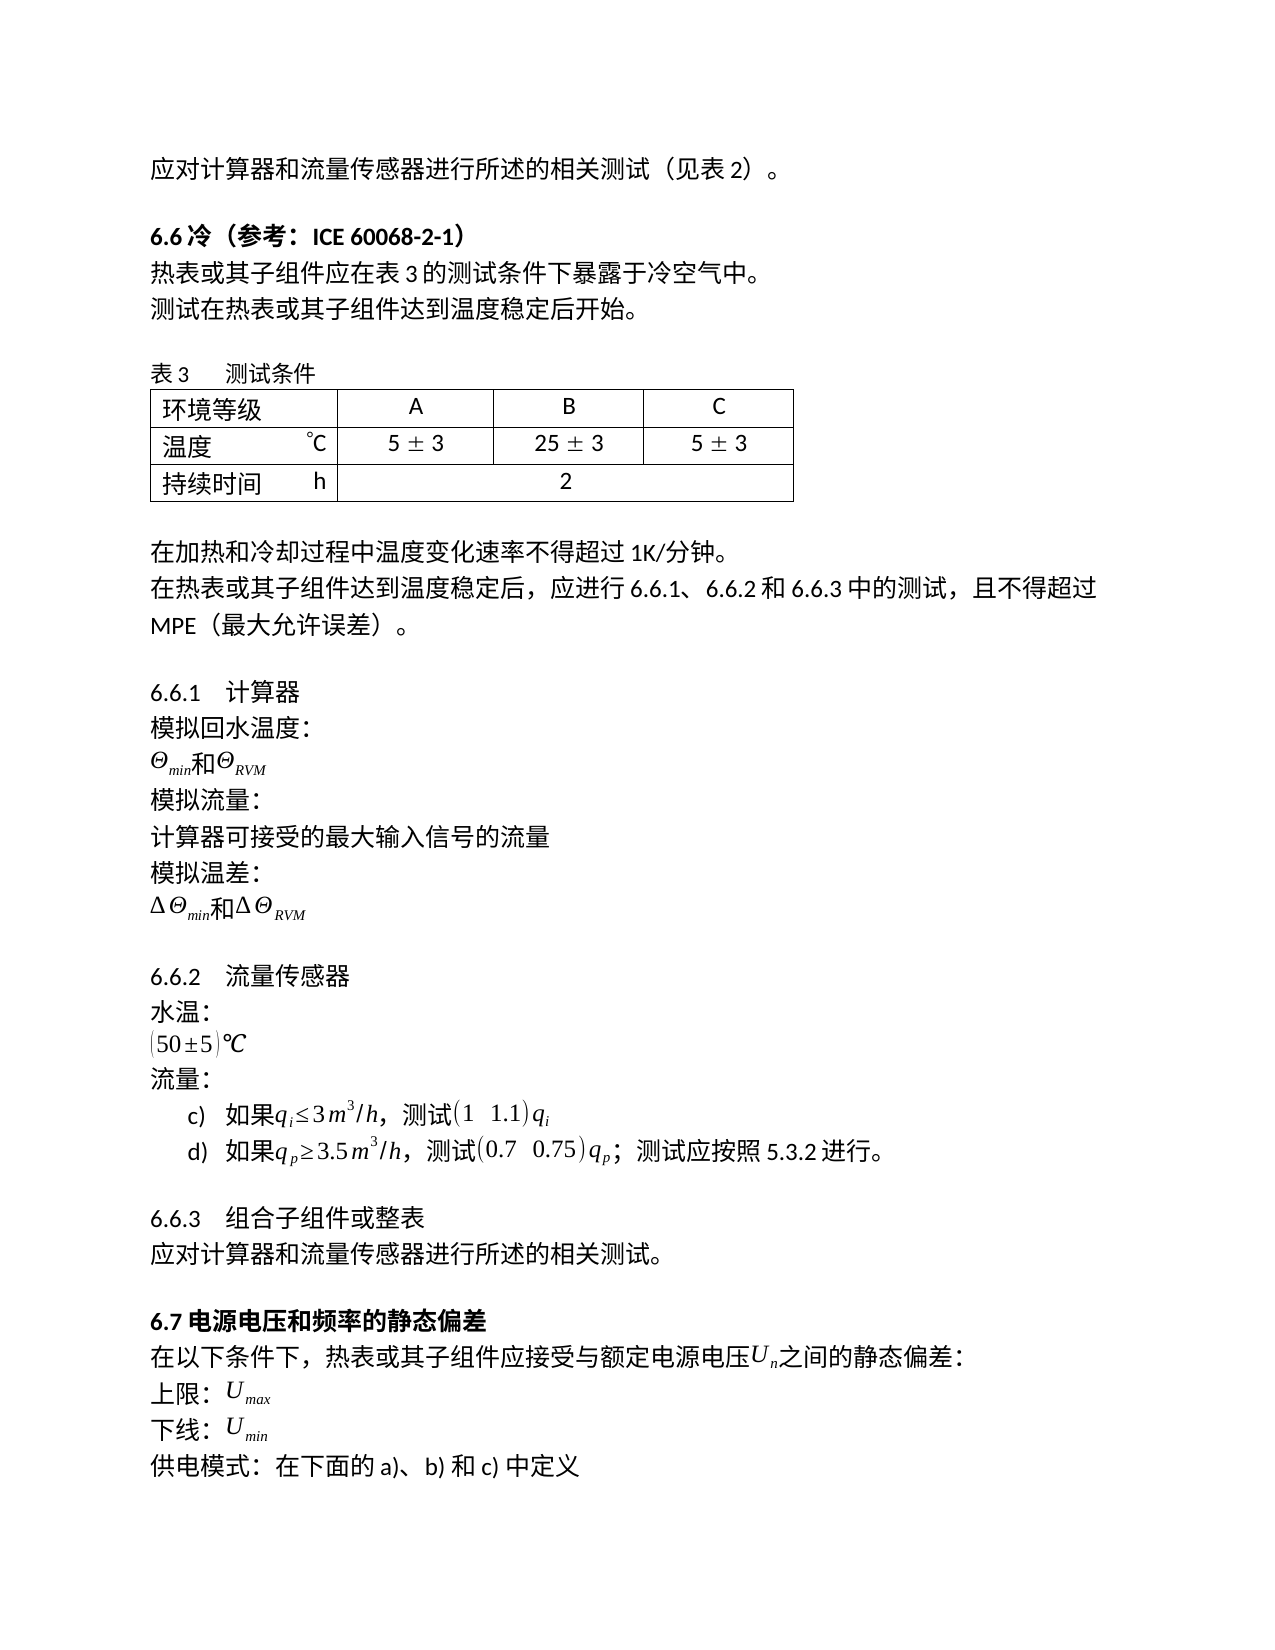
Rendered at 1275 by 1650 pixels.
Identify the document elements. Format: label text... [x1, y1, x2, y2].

list 流量传感器 [150, 956, 1125, 992]
table_cell 2 [338, 465, 793, 501]
table_header B [494, 390, 643, 427]
table_cell 5 3 [338, 428, 493, 464]
table_cell 温度 [151, 428, 285, 464]
text 在加热和冷却过程中温度变化速率不得超过1K/分钟。 [150, 533, 1125, 569]
text 应对计算器和流量传感器进行所述的相关测试（见表2）。 [150, 150, 1125, 186]
list 组合子组件或整表 [150, 1199, 1125, 1235]
text 模拟回水温度： [150, 708, 1125, 744]
list 计算器 [150, 672, 1125, 708]
text 在热表或其子组件达到温度稳定后，应进行6.6.1、6.6.2和6.6.3中的测试，且不得超过MPE（最大允许误差）。 [150, 569, 1125, 641]
text 计算器可接受的最大输入信号的流量 [150, 817, 1125, 853]
text 和 [150, 744, 1125, 781]
list 冷（参考：ICE 60068-2-1） [150, 217, 1125, 253]
text 下线： [150, 1410, 1125, 1447]
table_header 环境等级 [151, 390, 337, 427]
table_cell 25 3 [494, 428, 643, 464]
text 表3 测试条件 [150, 356, 1125, 389]
text 供电模式：在下面的a)、b) 和c) 中定义 [150, 1447, 1125, 1483]
text 模拟流量： [150, 781, 1125, 817]
text 上限： [150, 1374, 1125, 1410]
list 电源电压和频率的静态偏差 [150, 1302, 1125, 1338]
text 和 [150, 889, 1125, 926]
table_header C [644, 390, 793, 427]
text 热表或其子组件应在表3的测试条件下暴露于冷空气中。 [150, 253, 1125, 289]
text 测试在热表或其子组件达到温度稳定后开始。 [150, 289, 1125, 326]
text 水温： [150, 992, 1125, 1029]
text 在以下条件下，热表或其子组件应接受与额定电源电压之间的静态偏差： [150, 1338, 1125, 1374]
text 应对计算器和流量传感器进行所述的相关测试。 [150, 1235, 1125, 1271]
table_cell 5 3 [644, 428, 793, 464]
list 如果，测试；测试应按照5.3.2进行。 [187, 1132, 1125, 1168]
text 流量： [150, 1059, 1125, 1096]
table_cell C [285, 428, 337, 464]
text 模拟温差： [150, 853, 1125, 889]
table_cell h [285, 465, 337, 501]
table_header A [338, 390, 493, 427]
table_cell 持续时间 [151, 465, 285, 501]
list 如果，测试 [187, 1096, 1125, 1132]
